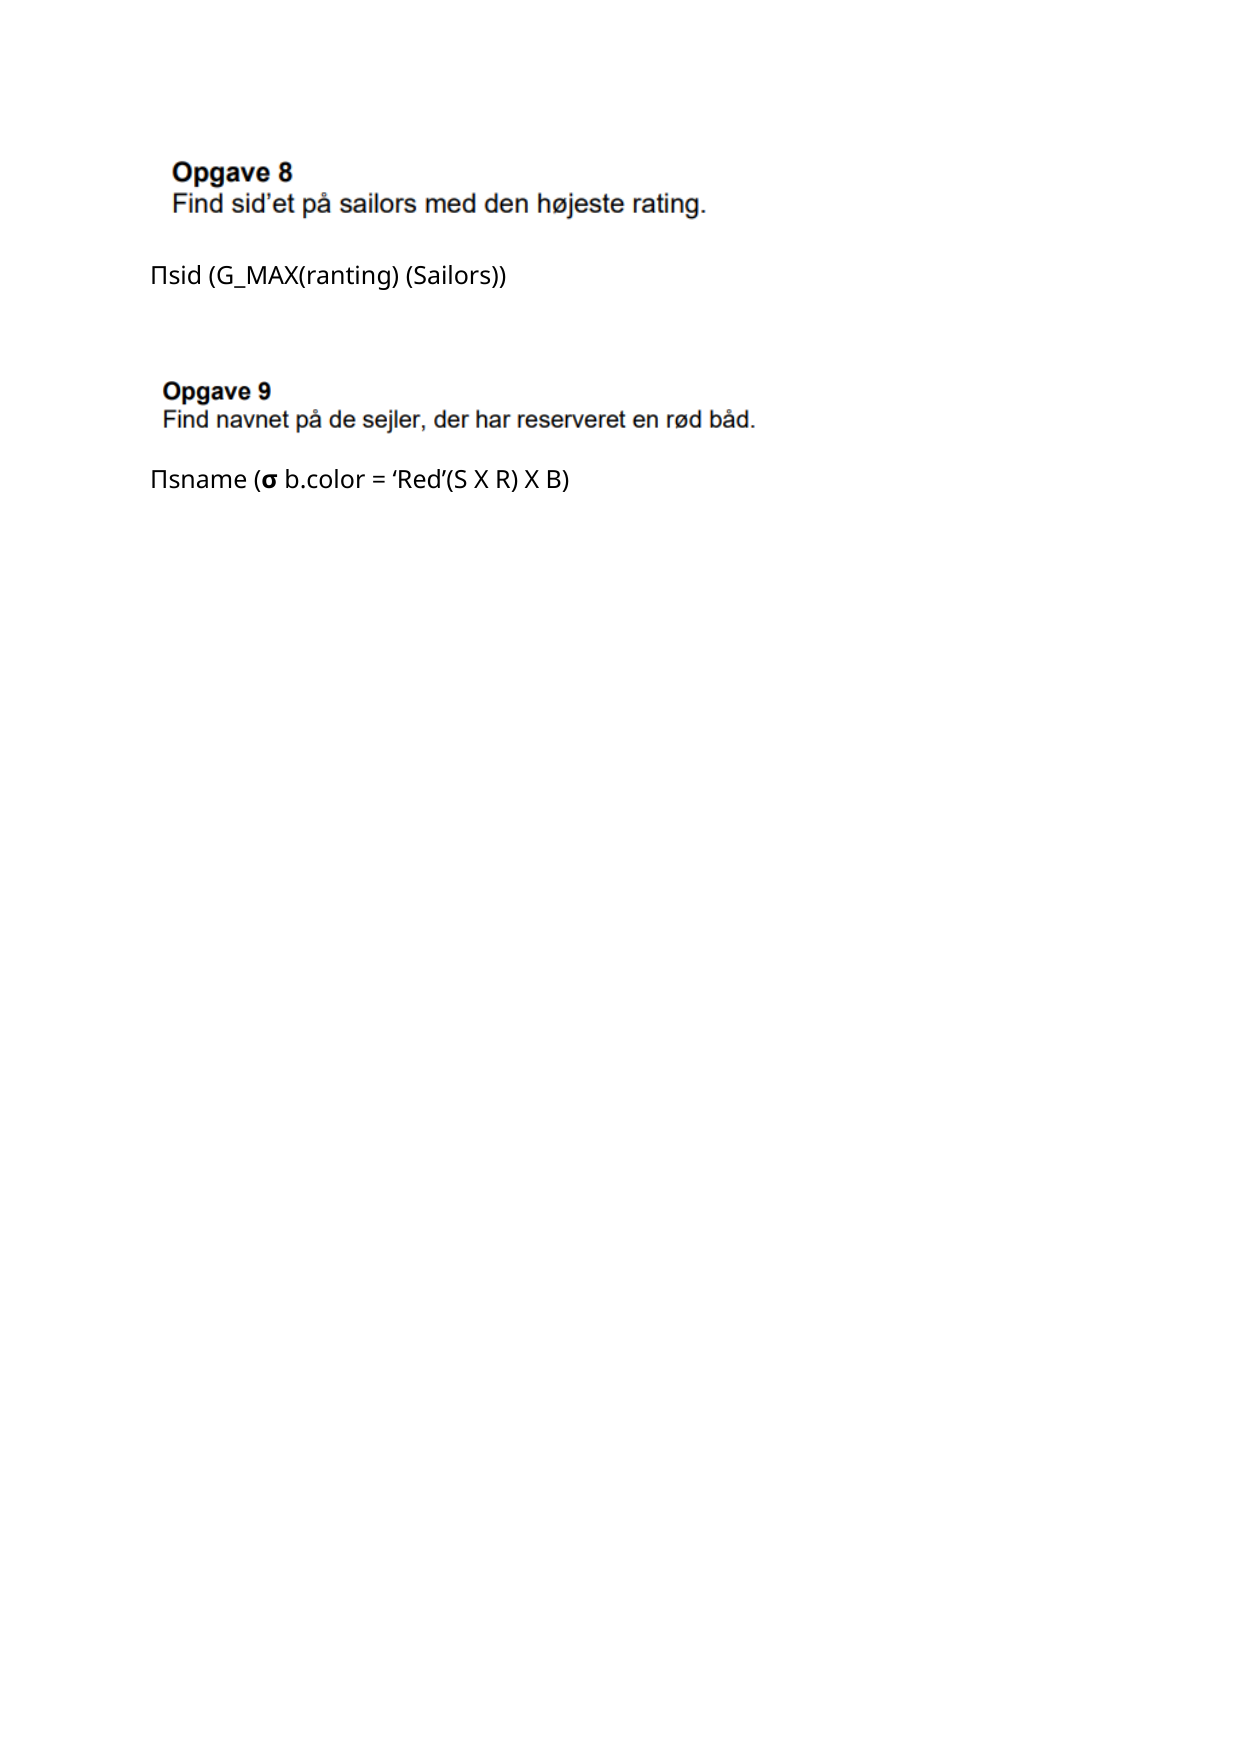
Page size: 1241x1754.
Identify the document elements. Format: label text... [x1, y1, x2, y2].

text Πsname (σ b.color = ‘Red’(S X R) X B) [150, 461, 1090, 495]
picture [150, 369, 768, 440]
text Πsid (G_MAX(ranting) (Sailors)) [150, 258, 1090, 292]
picture [150, 150, 730, 236]
